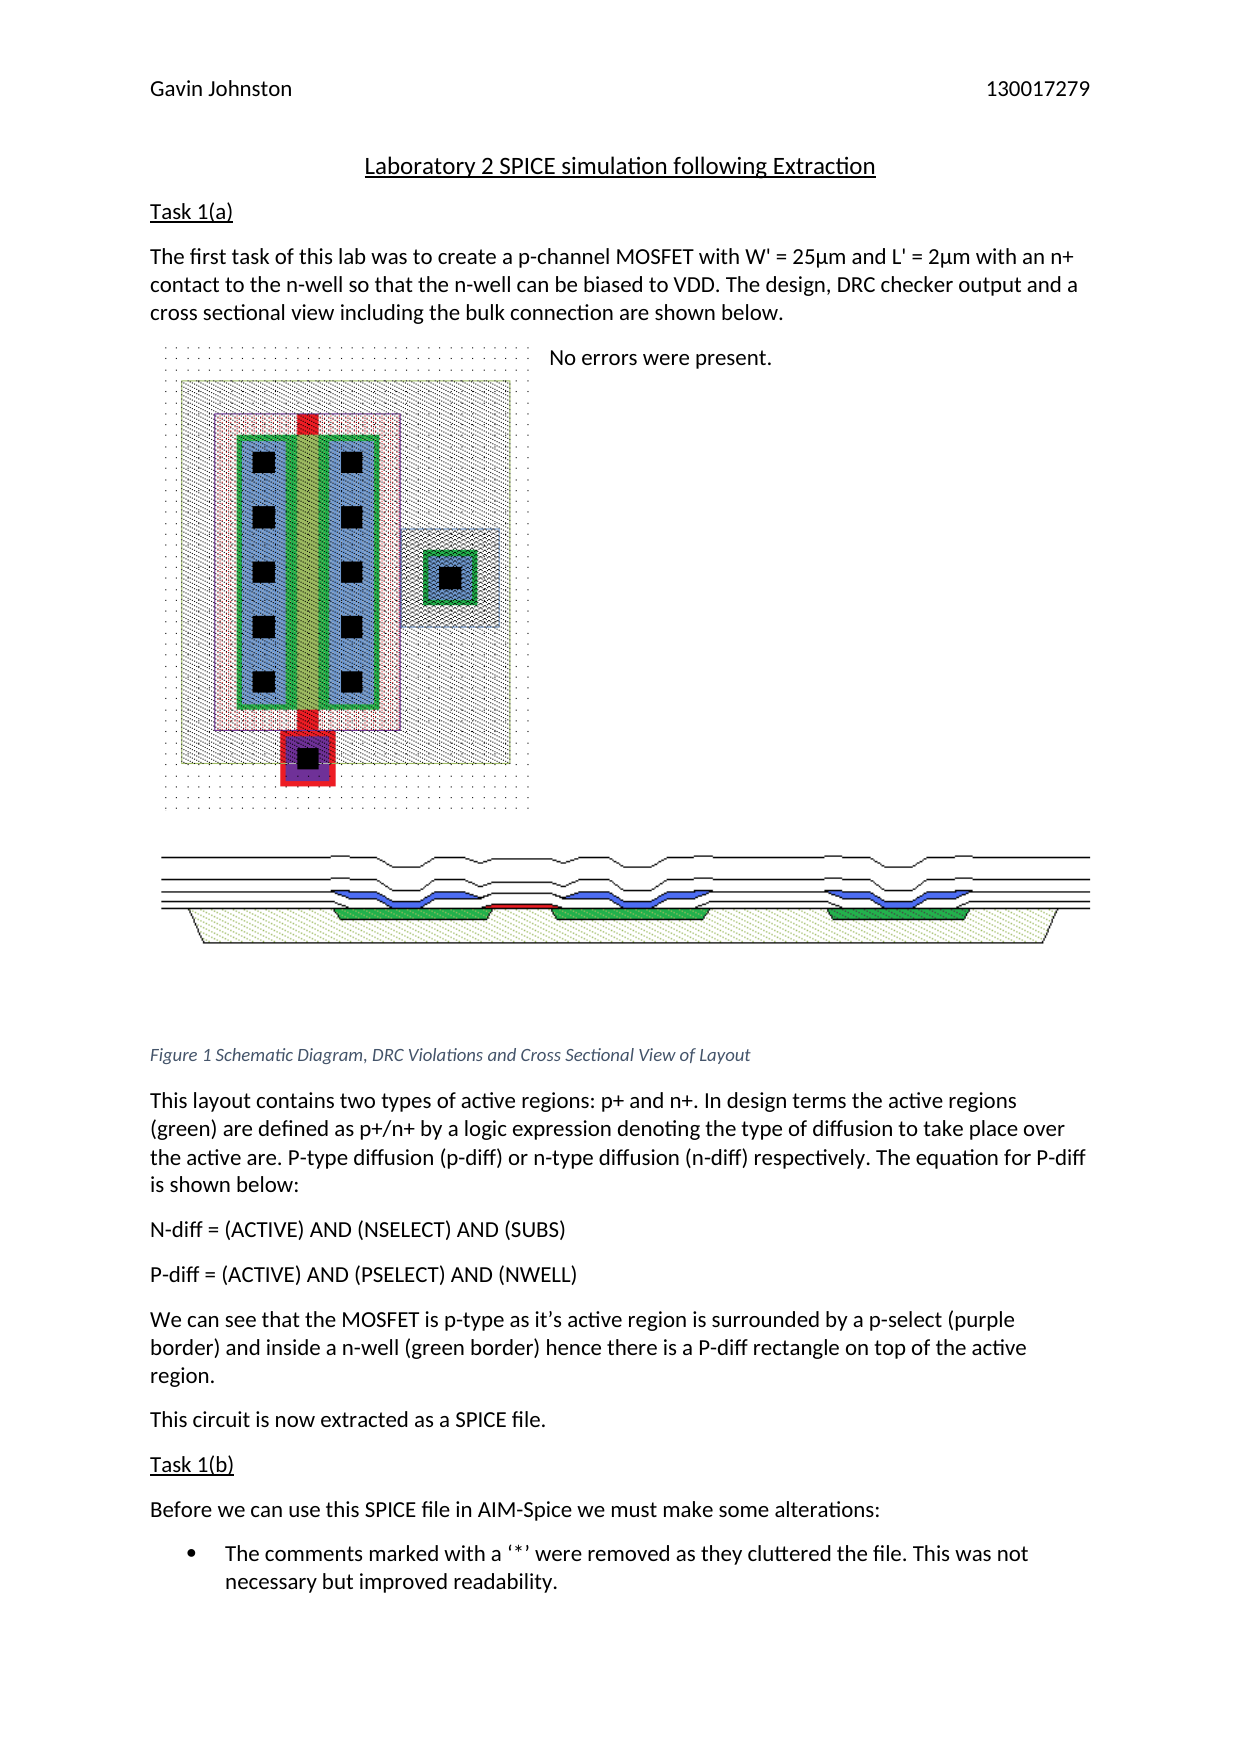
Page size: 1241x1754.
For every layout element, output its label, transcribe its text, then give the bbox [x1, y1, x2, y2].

text This layout contains two types of active regions: p+ and n+. In design terms the active regions (green) are defined as p+/n+ by a logic expression denoting the type of diffusion to take place over the active are. P-type diffusion (p-diff) or n-type diffusion (n-diff) respectively. The equation for P-diff is shown below: [150, 1087, 1090, 1199]
text This circuit is now extracted as a SPICE file. [150, 1405, 1090, 1433]
picture [161, 342, 532, 809]
table_header No errors were present. [538, 343, 1090, 847]
text We can see that the MOSFET is p-type as it’s active region is surrounded by a p-select (purple border) and inside a n-well (green border) hence there is a P-diff rectangle on top of the active region. [150, 1305, 1090, 1389]
text Laboratory 2 SPICE simulation following Extraction [150, 150, 1090, 181]
text P-diff = (ACTIVE) AND (PSELECT) AND (NWELL) [150, 1260, 1090, 1288]
picture [161, 847, 1091, 952]
text Task 1(b) [150, 1450, 1090, 1478]
table_cell [150, 847, 1090, 1043]
text Task 1(a) [150, 197, 1090, 225]
text N-diff = (ACTIVE) AND (NSELECT) AND (SUBS) [150, 1215, 1090, 1243]
text Before we can use this SPICE file in AIM-Spice we must make some alterations: [150, 1495, 1090, 1523]
table_header [150, 343, 538, 847]
list The comments marked with a ‘*’ were removed as they cluttered the file. This was not necessary but improved readability. [187, 1539, 1090, 1596]
text The first task of this lab was to create a p-channel MOSFET with W' = 25µm and L' = 2µm with an n+ contact to the n-well so that the n-well can be biased to VDD. The design, DRC checker output and a cross sectional view including the bulk connection are shown below. [150, 242, 1090, 326]
text Figure 1 Schematic Diagram, DRC Violations and Cross Sectional View of Layout [150, 1043, 1090, 1066]
